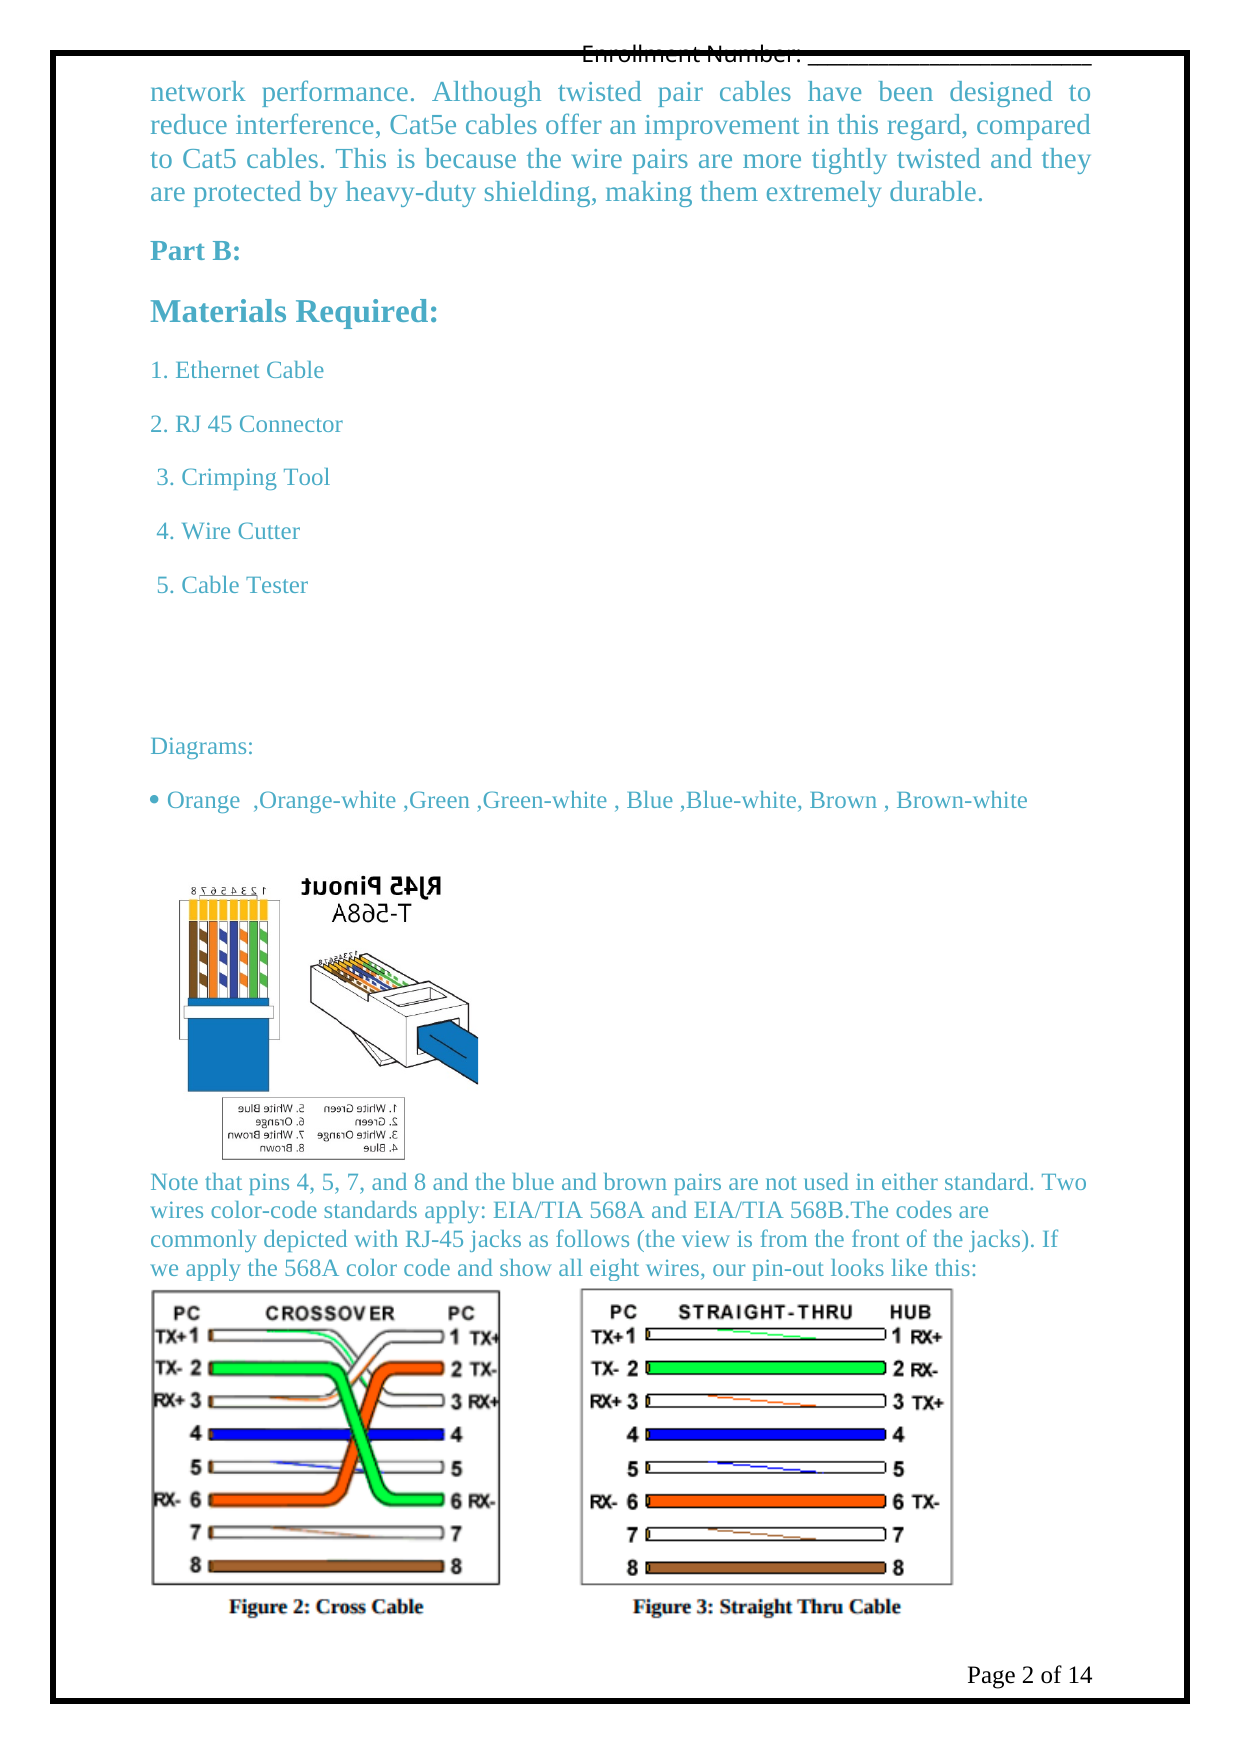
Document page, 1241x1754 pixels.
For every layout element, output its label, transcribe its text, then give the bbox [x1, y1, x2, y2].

picture [150, 838, 479, 1167]
picture [150, 1281, 971, 1623]
text 2. RJ 45 Connector [150, 409, 1092, 437]
text Part B: [150, 233, 1092, 267]
text 1. Ethernet Cable [150, 355, 1092, 384]
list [150, 74, 1092, 208]
text Materials Required: [150, 292, 1092, 330]
text Diagrams: [150, 731, 1092, 760]
text Orange ,Orange-white ,Green ,Green-white , Blue ,Blue-white, Brown , Brown-white [150, 785, 1092, 814]
text 5. Cable Tester [150, 570, 1092, 599]
text 4. Wire Cutter [150, 516, 1092, 545]
text 3. Crimping Tool [150, 462, 1092, 491]
text Note that pins 4, 5, 7, and 8 and the blue and brown pairs are not used in either standard. Two wires color-code standards apply: EIA/TIA 568A and EIA/TIA 568B.The codes are commonly depicted with RJ-45 jacks as follows (the view is from the front of the jacks). If we apply the 568A color code and show all eight wires, our pin-out looks like this: [150, 1167, 1092, 1282]
